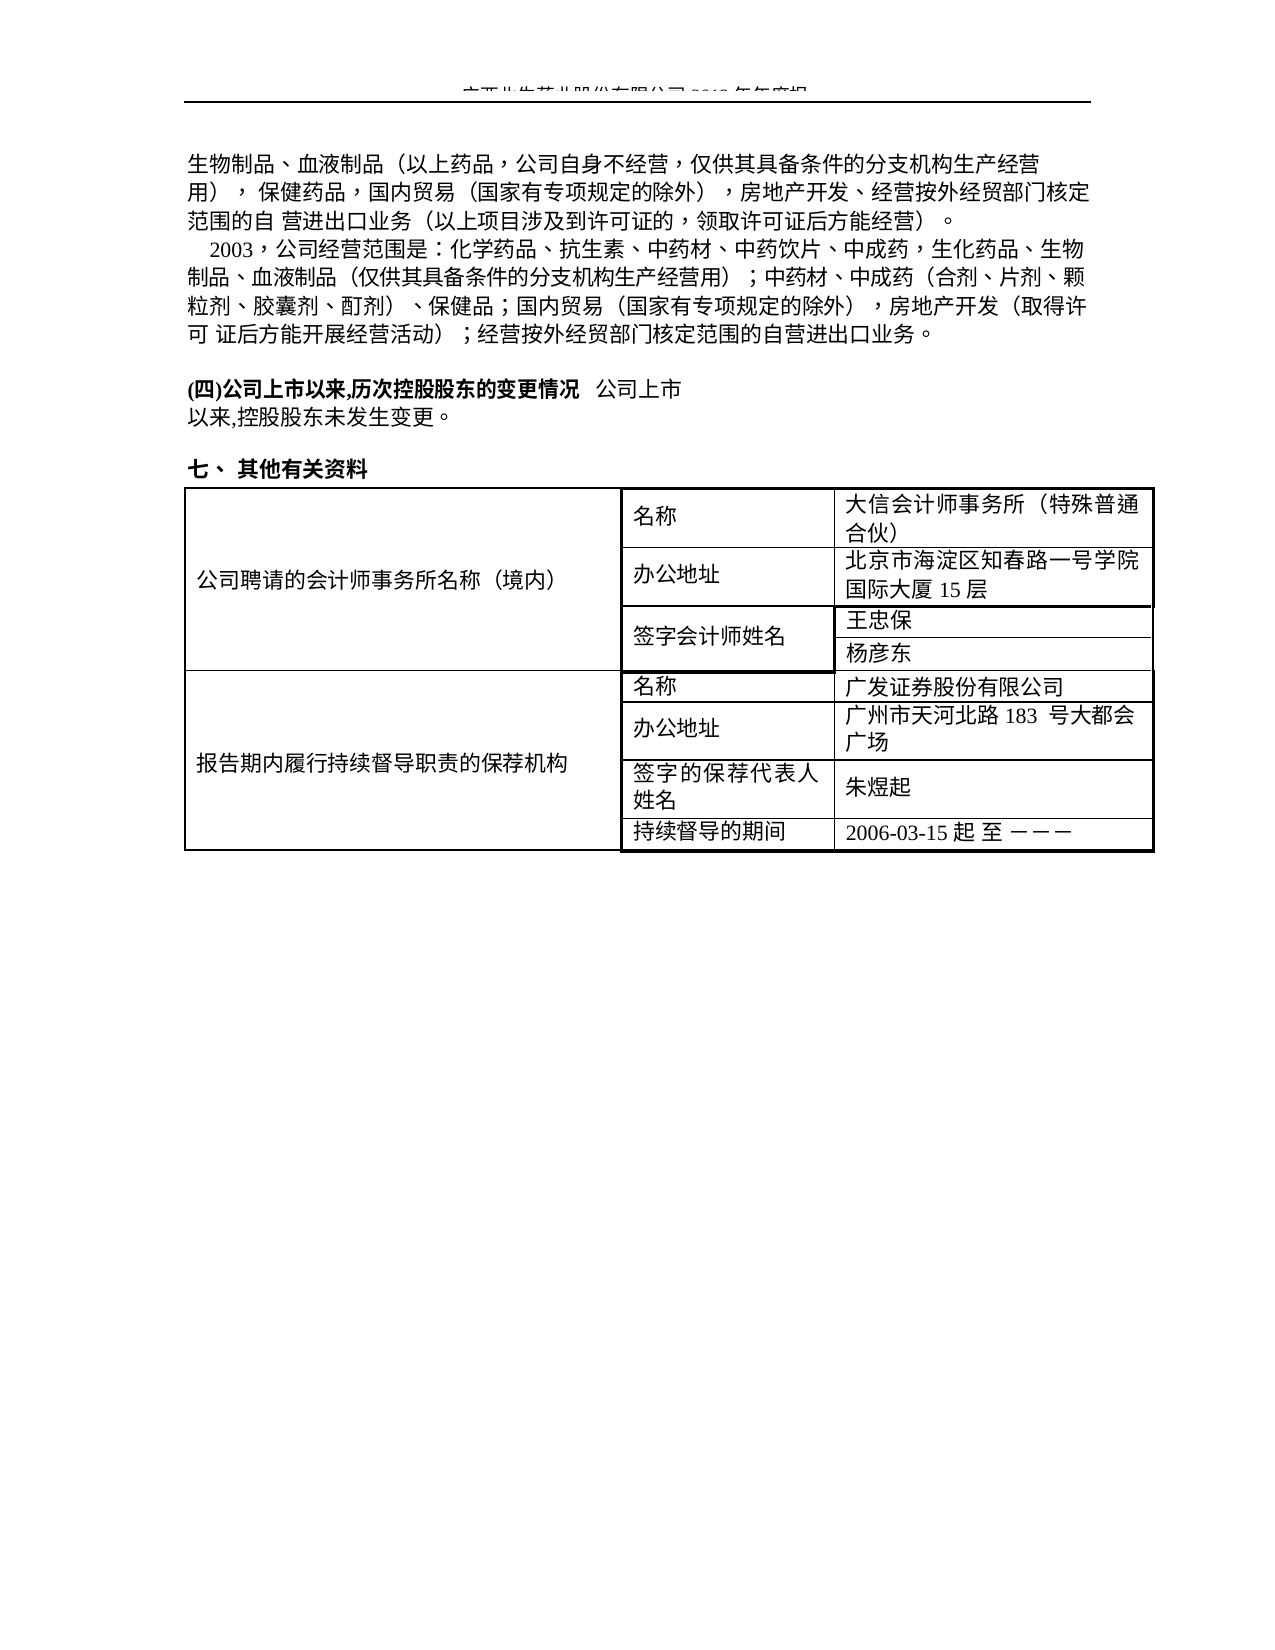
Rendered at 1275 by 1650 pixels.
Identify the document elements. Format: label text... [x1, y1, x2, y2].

text 2003，公司经营范围是：化学药品、抗生素、中药材、中药饮片、中成药，生化药品、生物 制品、血液制品（仅供其具备条件的分支机构生产经营用）；中药材、中成药（合剂、片剂、颗 [187, 235, 1097, 292]
table_cell 签字的保荐代表人 姓名 [623, 761, 834, 818]
table_cell 广州市天河北路 183 号大都会 广场 [835, 703, 1152, 759]
table_cell 王忠保 [836, 605, 1152, 637]
table_cell 名称 [623, 674, 834, 701]
table_cell 持续督导的期间 [623, 819, 834, 849]
table_cell 办公地址 [623, 548, 834, 605]
table_cell 朱煜起 [835, 761, 1152, 818]
table_header 名称 [623, 490, 834, 547]
text 粒剂、胶囊剂、酊剂）、保健品；国内贸易（国家有专项规定的除外），房地产开发（取得许可 证后方能开展经营活动）；经营按外经贸部门核定范围的自营进出口业务。 [187, 292, 1089, 348]
table_cell 办公地址 [623, 703, 834, 759]
table_header 大信会计师事务所（特殊普通 合伙） [835, 490, 1152, 547]
table_cell 报告期内履行持续督导职责的保荐机构 [186, 671, 620, 849]
table_cell 北京市海淀区知春路一号学院 国际大厦 15 层 [835, 548, 1152, 605]
table_header 公司聘请的会计师事务所名称（境内） [186, 489, 620, 670]
table_cell 广发证券股份有限公司 [835, 670, 1152, 701]
subtitle 七、 其他有关资料 [187, 454, 508, 484]
text (四)公司上市以来,历次控股股东的变更情况 公司上市以来,控股股东未发生变更。 [187, 374, 702, 431]
table_cell 签字会计师姓名 [623, 607, 833, 670]
table_cell 2006-03-15 起 至 －－－ [835, 819, 1152, 849]
table_cell 杨彦东 [836, 637, 1152, 670]
text 生物制品、血液制品（以上药品，公司自身不经营，仅供其具备条件的分支机构生产经营用）， 保健药品，国内贸易（国家有专项规定的除外），房地产开发、经营按外经贸部门核定范围的自 营进出口业务（以上项目涉及到许可证的，领取许可证后方能经营）。 [187, 150, 1097, 235]
